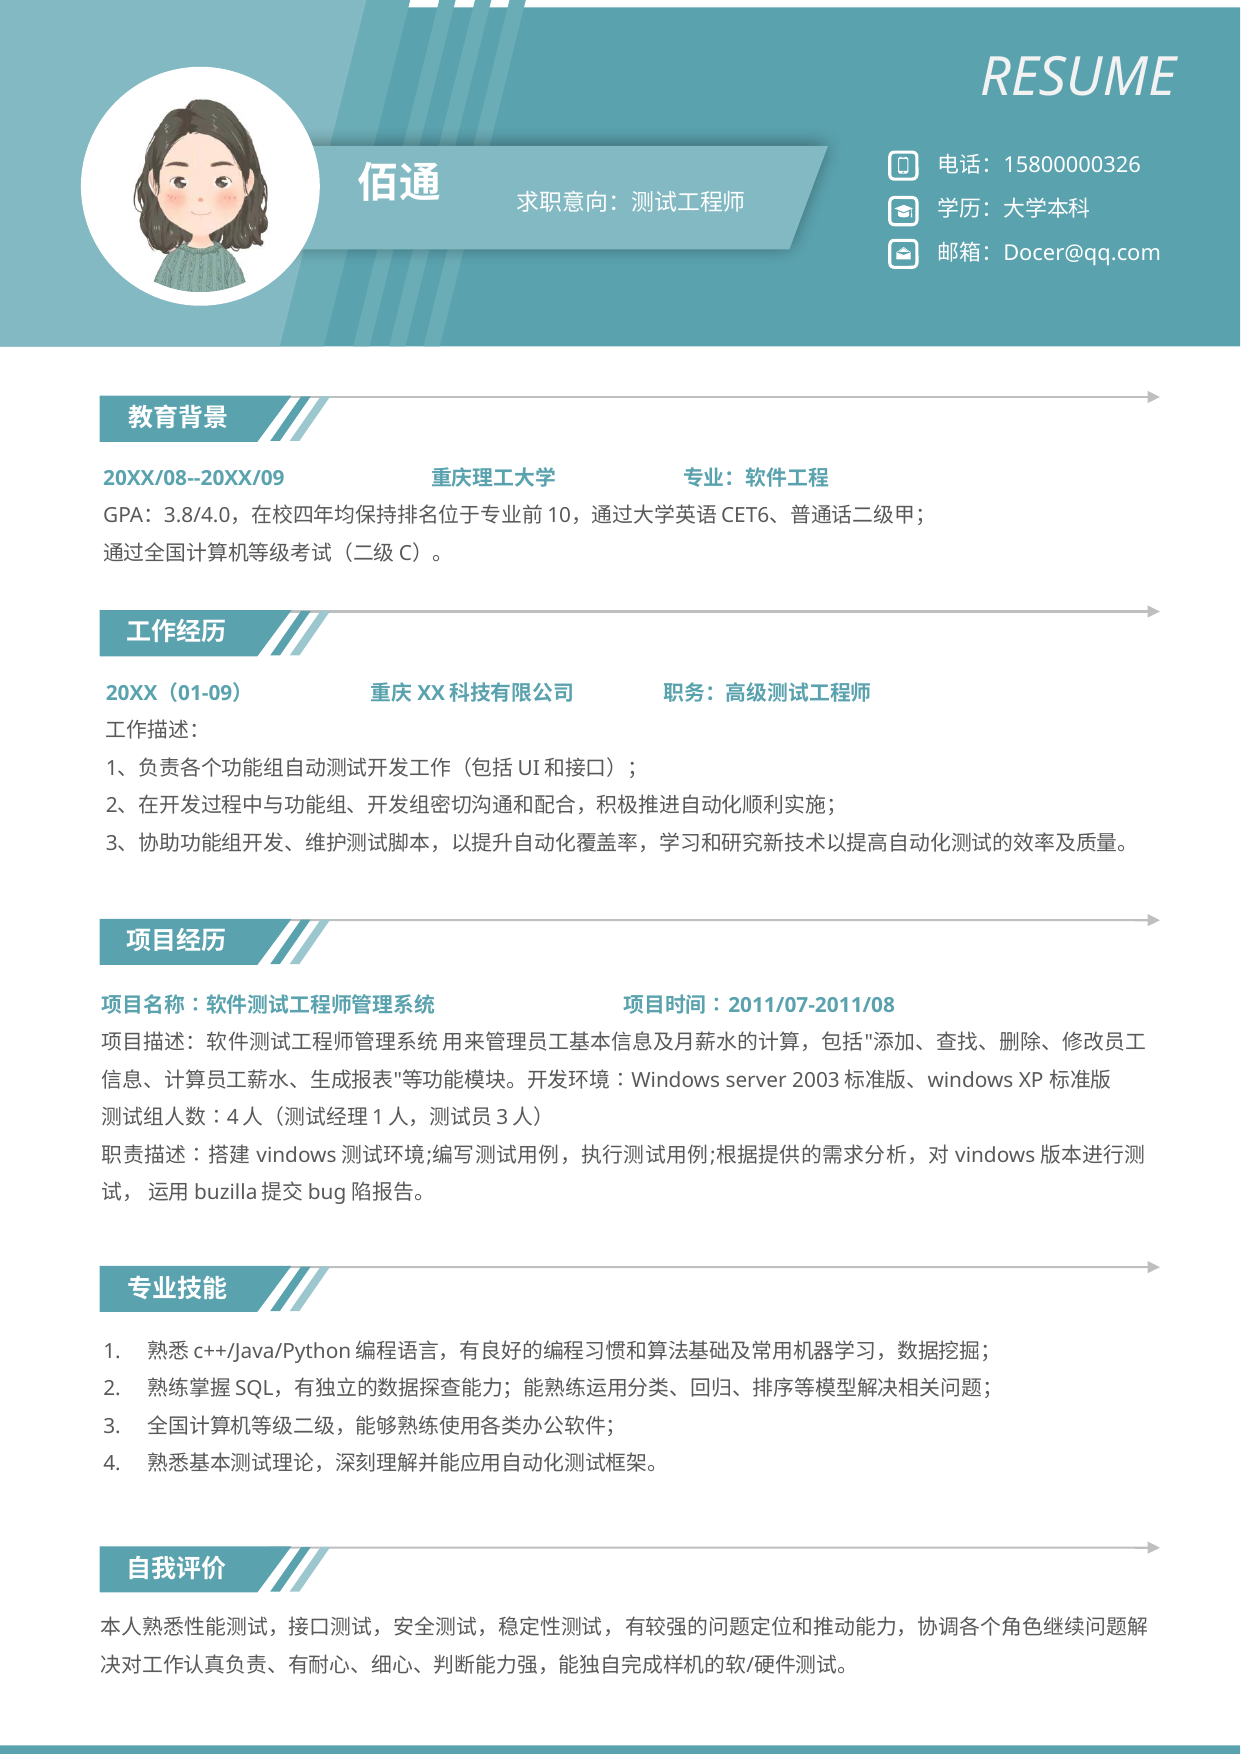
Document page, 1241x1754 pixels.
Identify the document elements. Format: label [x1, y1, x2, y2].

picture [94, 80, 307, 292]
